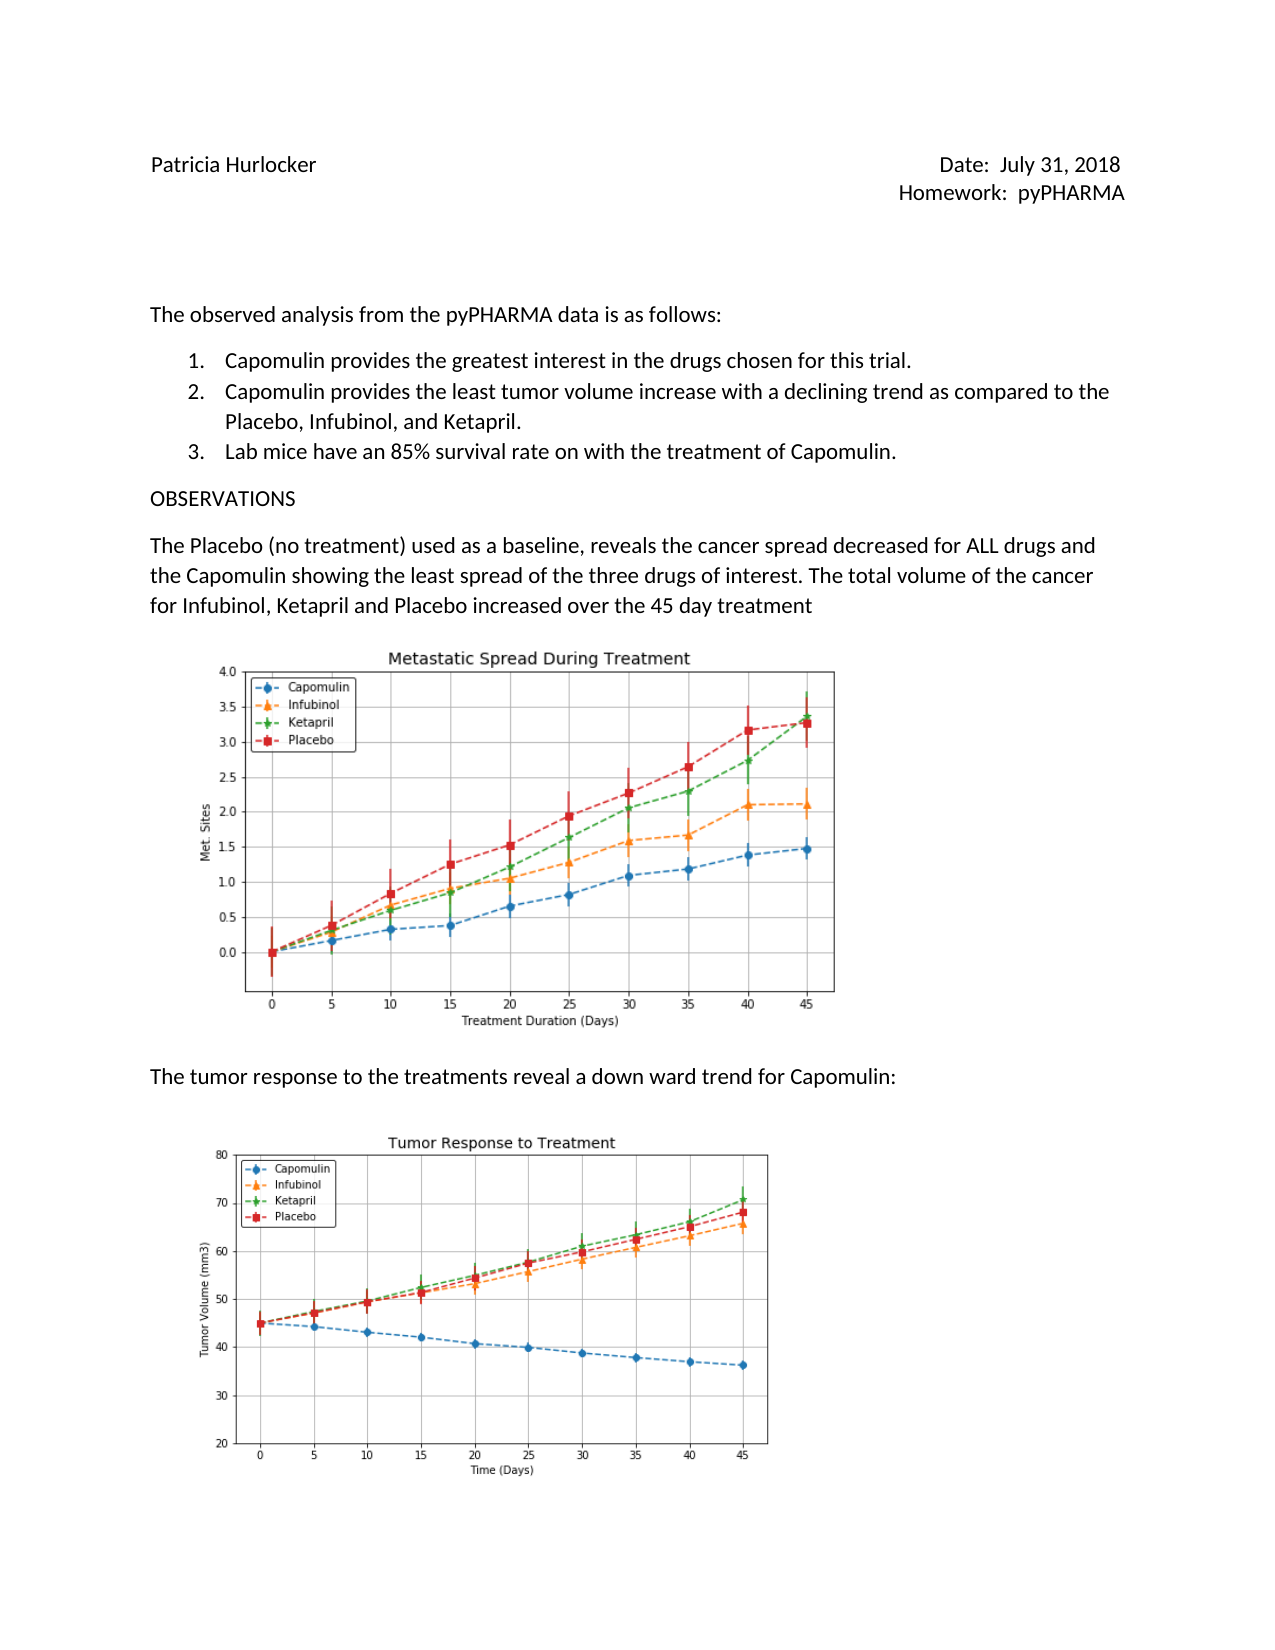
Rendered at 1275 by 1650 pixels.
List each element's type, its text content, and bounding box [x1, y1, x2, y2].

picture [150, 1109, 836, 1491]
text Homework: pyPHARMA [150, 178, 1125, 206]
list Lab mice have an 85% survival rate on with the treatment of Capomulin. [187, 437, 1125, 465]
list Capomulin provides the least tumor volume increase with a declining trend as compared to the Placebo, Infubinol, and Ketapril. [187, 377, 1125, 435]
text The observed analysis from the pyPHARMA data is as follows: [150, 300, 1125, 328]
list Capomulin provides the greatest interest in the drugs chosen for this trial. [187, 347, 1125, 375]
picture [150, 621, 910, 1044]
text The tumor response to the treatments reveal a down ward trend for Capomulin: [150, 1062, 1125, 1090]
text Patricia Hurlocker Date: July 31, 2018 [150, 150, 1125, 178]
text OBSERVATIONS [150, 484, 1125, 512]
